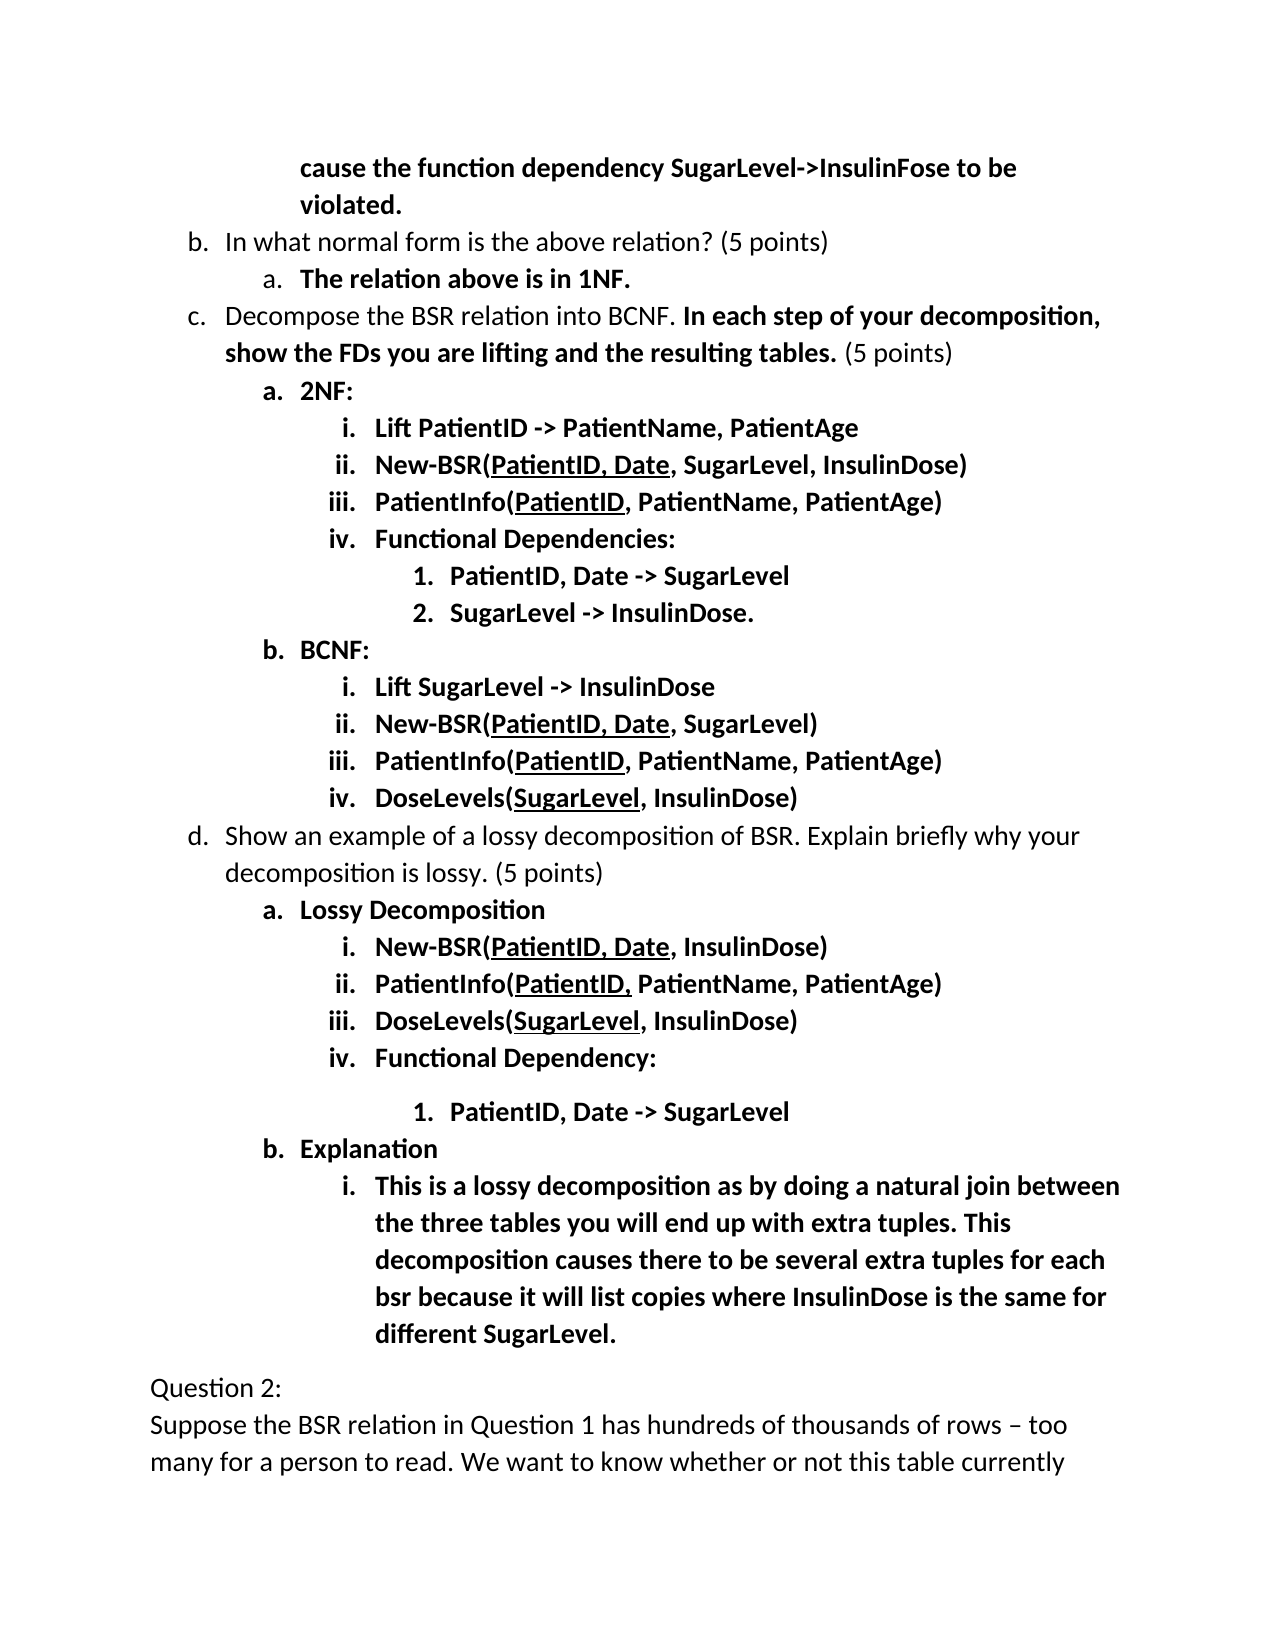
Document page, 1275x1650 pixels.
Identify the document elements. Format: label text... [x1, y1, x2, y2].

list New-BSR(PatientID, Date, SugarLevel) [356, 706, 1125, 741]
list PatientInfo(PatientID, PatientName, PatientAge) [356, 743, 1125, 778]
list Functional Dependencies: [356, 521, 1125, 555]
list Lift SugarLevel -> InsulinDose [356, 669, 1125, 703]
list PatientInfo(PatientID, PatientName, PatientAge) [356, 484, 1125, 518]
list DoseLevels(SugarLevel, InsulinDose) [356, 780, 1125, 815]
list 2NF: [262, 372, 1125, 407]
list Lossy Decomposition [262, 892, 1125, 926]
list PatientInfo(PatientID, PatientName, PatientAge) [356, 966, 1125, 1000]
list BCNF: [262, 632, 1125, 666]
list Explanation [262, 1131, 1125, 1165]
list In what normal form is the above relation? (5 points) [187, 224, 1125, 258]
list New-BSR(PatientID, Date, InsulinDose) [356, 929, 1125, 963]
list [262, 150, 1125, 221]
list SugarLevel -> InsulinDose. [412, 595, 1125, 629]
list Decompose the BSR relation into BCNF. In each step of your decomposition, show the FDs you are lifting and the resulting tables. (5 points) [187, 298, 1125, 370]
list Lift PatientID -> PatientName, PatientAge [356, 409, 1125, 444]
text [150, 1370, 1125, 1478]
list Functional Dependency: [356, 1040, 1125, 1074]
list PatientID, Date -> SugarLevel [412, 558, 1125, 592]
list This is a lossy decomposition as by doing a natural join between the three tables you will end up with extra tuples. This decomposition causes there to be several extra tuples for each bsr because it will list copies where InsulinDose is the same for different SugarLevel. [356, 1168, 1125, 1351]
list Show an example of a lossy decomposition of BSR. Explain briefly why your decomposition is lossy. (5 points) [187, 817, 1125, 889]
list PatientID, Date -> SugarLevel [412, 1094, 1125, 1128]
list The relation above is in 1NF. [262, 261, 1125, 296]
list New-BSR(PatientID, Date, SugarLevel, InsulinDose) [356, 447, 1125, 481]
list DoseLevels(SugarLevel, InsulinDose) [356, 1003, 1125, 1037]
